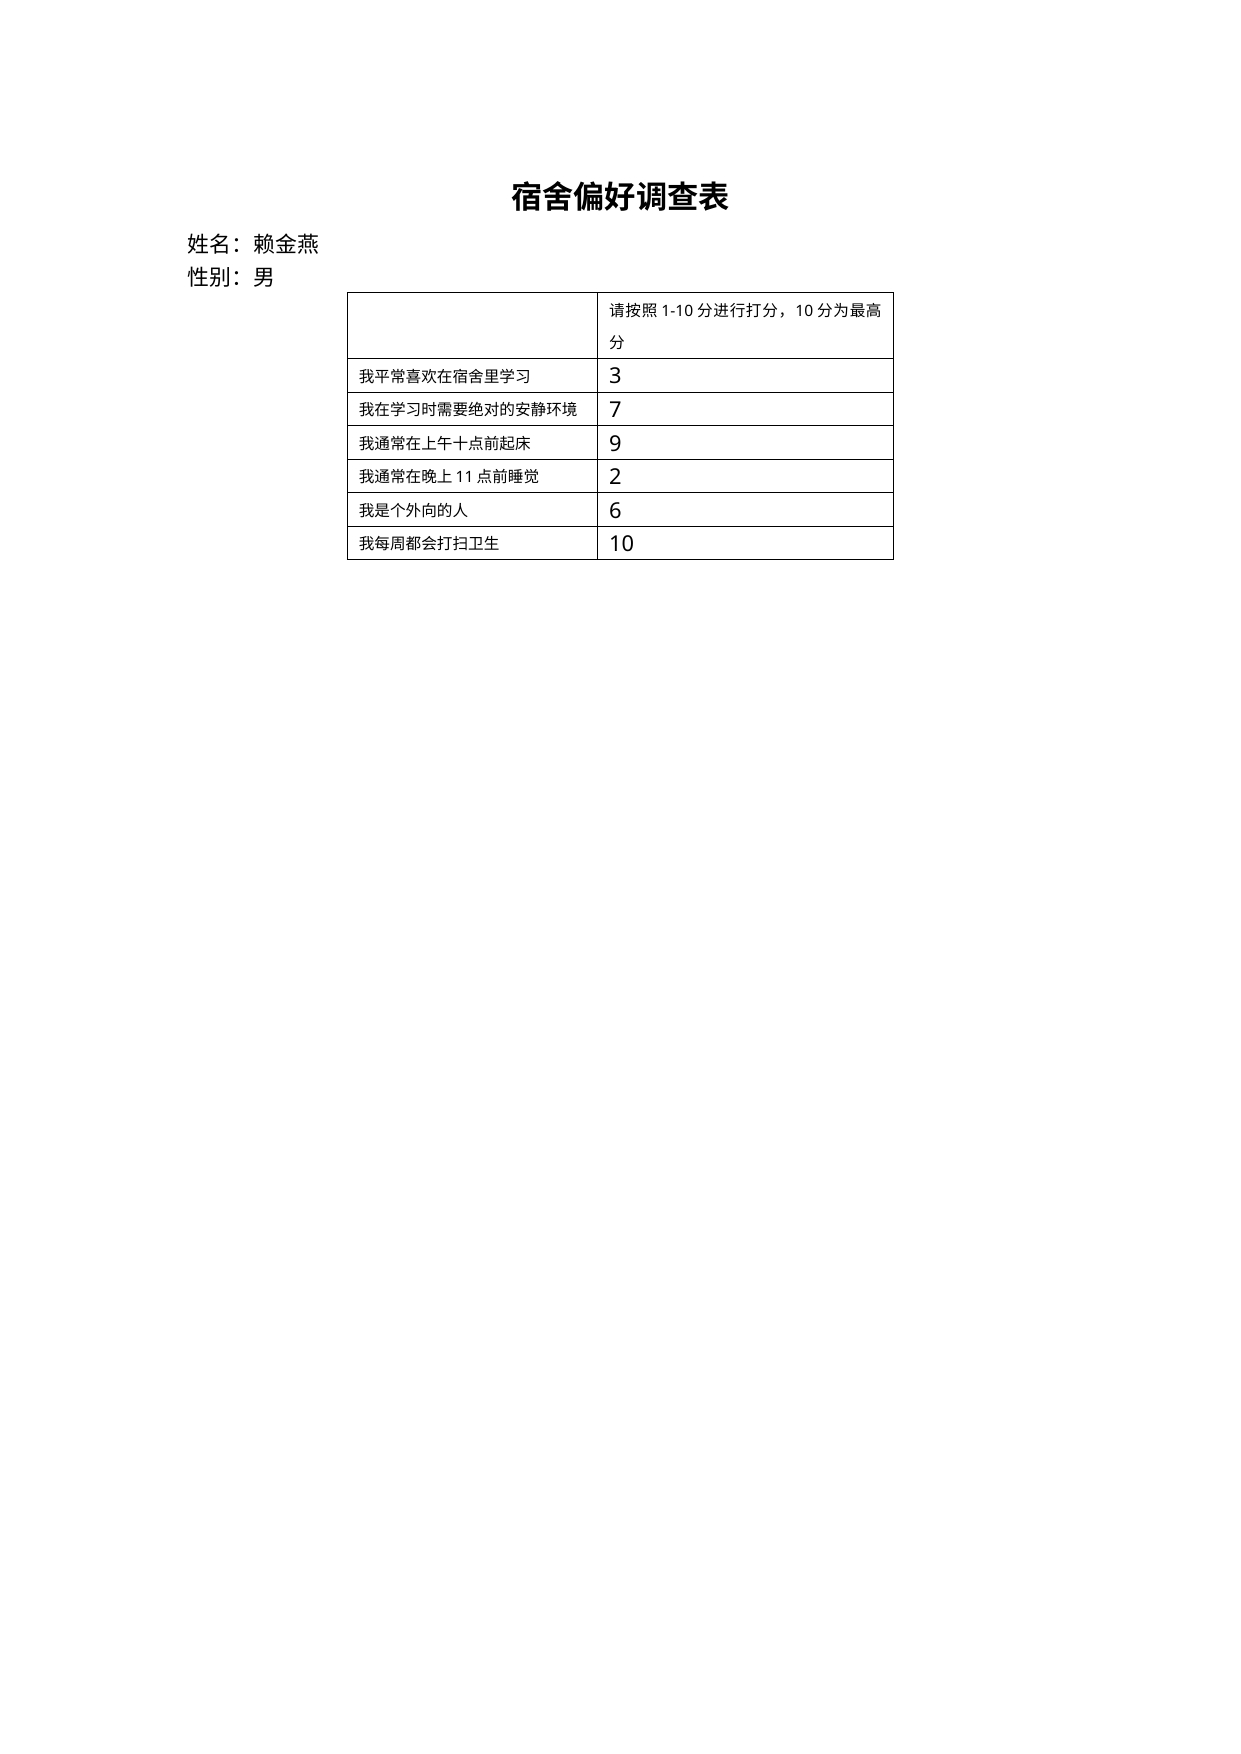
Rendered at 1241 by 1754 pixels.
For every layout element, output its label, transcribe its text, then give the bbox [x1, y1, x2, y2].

table_cell 9 [598, 426, 893, 459]
table_header [348, 293, 597, 358]
table_cell 我通常在晚上11点前睡觉 [348, 460, 597, 492]
table_cell 我是个外向的人 [348, 493, 597, 526]
table_cell 2 [598, 460, 893, 492]
table_cell 我每周都会打扫卫生 [348, 527, 597, 559]
table_cell 6 [598, 493, 893, 526]
table_cell 3 [598, 359, 893, 392]
table_cell 我平常喜欢在宿舍里学习 [348, 359, 597, 392]
table_cell 我在学习时需要绝对的安静环境 [348, 393, 597, 425]
text 宿舍偏好调查表 [187, 162, 1053, 227]
table_cell 7 [598, 393, 893, 425]
text 姓名：赖金燕 [187, 227, 1053, 259]
text 性别：男 [187, 259, 1053, 292]
table_header 请按照1-10分进行打分，10分为最高分 [598, 293, 893, 358]
table_cell 我通常在上午十点前起床 [348, 426, 597, 459]
table_cell 10 [598, 527, 893, 559]
